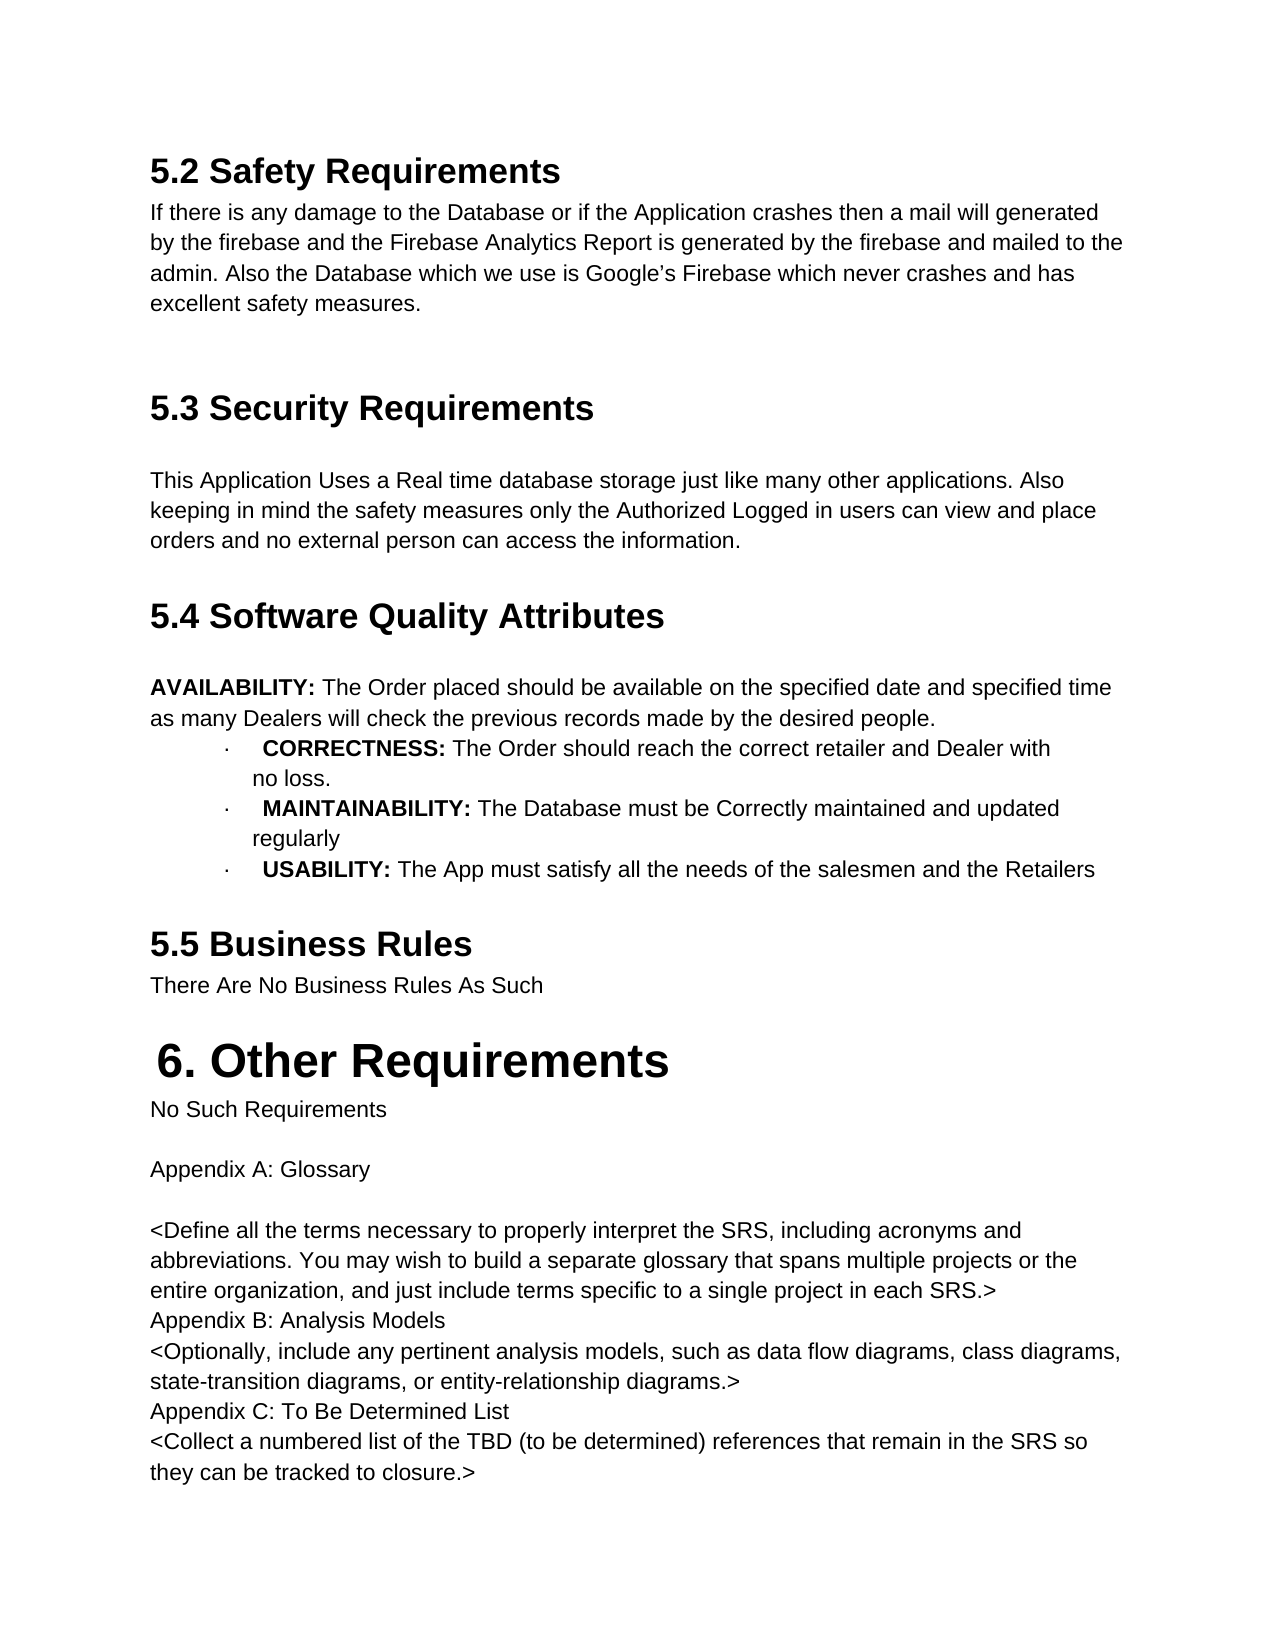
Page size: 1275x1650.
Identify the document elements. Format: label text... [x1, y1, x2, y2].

text If there is any damage to the Database or if the Application crashes then a mail will generated by the firebase and the Firebase Analytics Report is generated by the firebase and mailed to the admin. Also the Database which we use is Google’s Firebase which never crashes and has excellent safety measures. [150, 199, 1125, 316]
text · USABILITY: The App must satisfy all the needs of the salesmen and the Retailers [223, 856, 1125, 882]
text 6. Other Requirements [150, 1033, 1125, 1088]
text <Collect a numbered list of the TBD (to be determined) references that remain in the SRS so they can be tracked to closure.> [150, 1428, 1125, 1485]
text AVAILABILITY: The Order placed should be available on the specified date and specified time as many Dealers will check the previous records made by the desired people. [150, 674, 1125, 731]
subtitle 5.5 Business Rules [150, 923, 1125, 964]
text Appendix B: Analysis Models [150, 1307, 1125, 1334]
subtitle 5.4 Software Quality Attributes [150, 595, 1125, 636]
text There Are No Business Rules As Such [150, 972, 1125, 999]
subtitle 5.2 Safety Requirements [150, 150, 1125, 191]
text Appendix C: To Be Determined List [150, 1398, 1125, 1424]
text Appendix A: Glossary [150, 1156, 1125, 1183]
text This Application Uses a Real time database storage just like many other applications. Also keeping in mind the safety measures only the Authorized Logged in users can view and place orders and no external person can access the information. [150, 467, 1125, 554]
subtitle 5.3 Security Requirements [150, 388, 1125, 428]
text <Define all the terms necessary to properly interpret the SRS, including acronyms and abbreviations. You may wish to build a separate glossary that spans multiple projects or the entire organization, and just include terms specific to a single project in each SRS.> [150, 1217, 1125, 1304]
text <Optionally, include any pertinent analysis models, such as data flow diagrams, class diagrams, state-transition diagrams, or entity-relationship diagrams.> [150, 1338, 1125, 1394]
text · CORRECTNESS: The Order should reach the correct retailer and Dealer with no loss. [223, 735, 1125, 791]
text · MAINTAINABILITY: The Database must be Correctly maintained and updated regularly [223, 795, 1125, 852]
text No Such Requirements [150, 1096, 1125, 1122]
